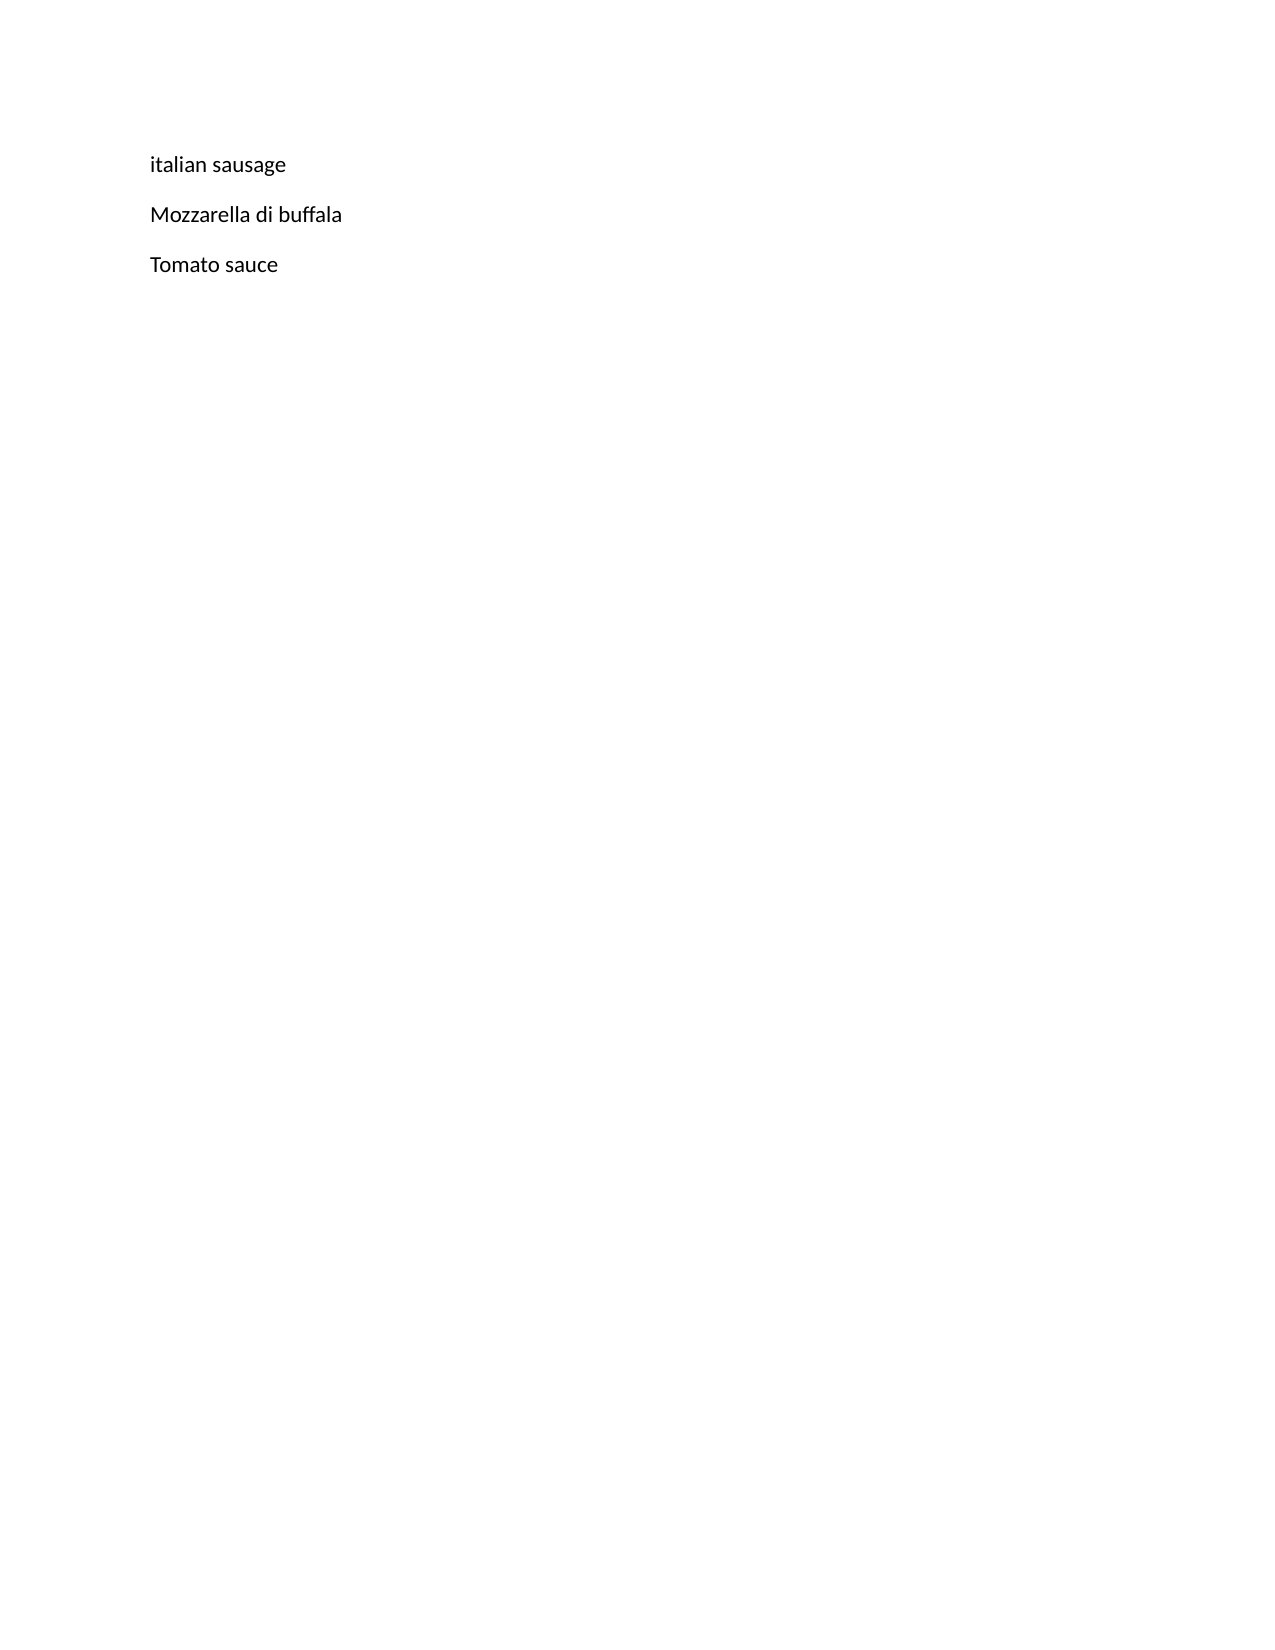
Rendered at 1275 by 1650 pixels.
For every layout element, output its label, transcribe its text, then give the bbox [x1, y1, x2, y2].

text italian sausage [150, 150, 1125, 179]
text Mozzarella di buffala [150, 199, 1125, 228]
text Tomato sauce [150, 249, 1125, 278]
